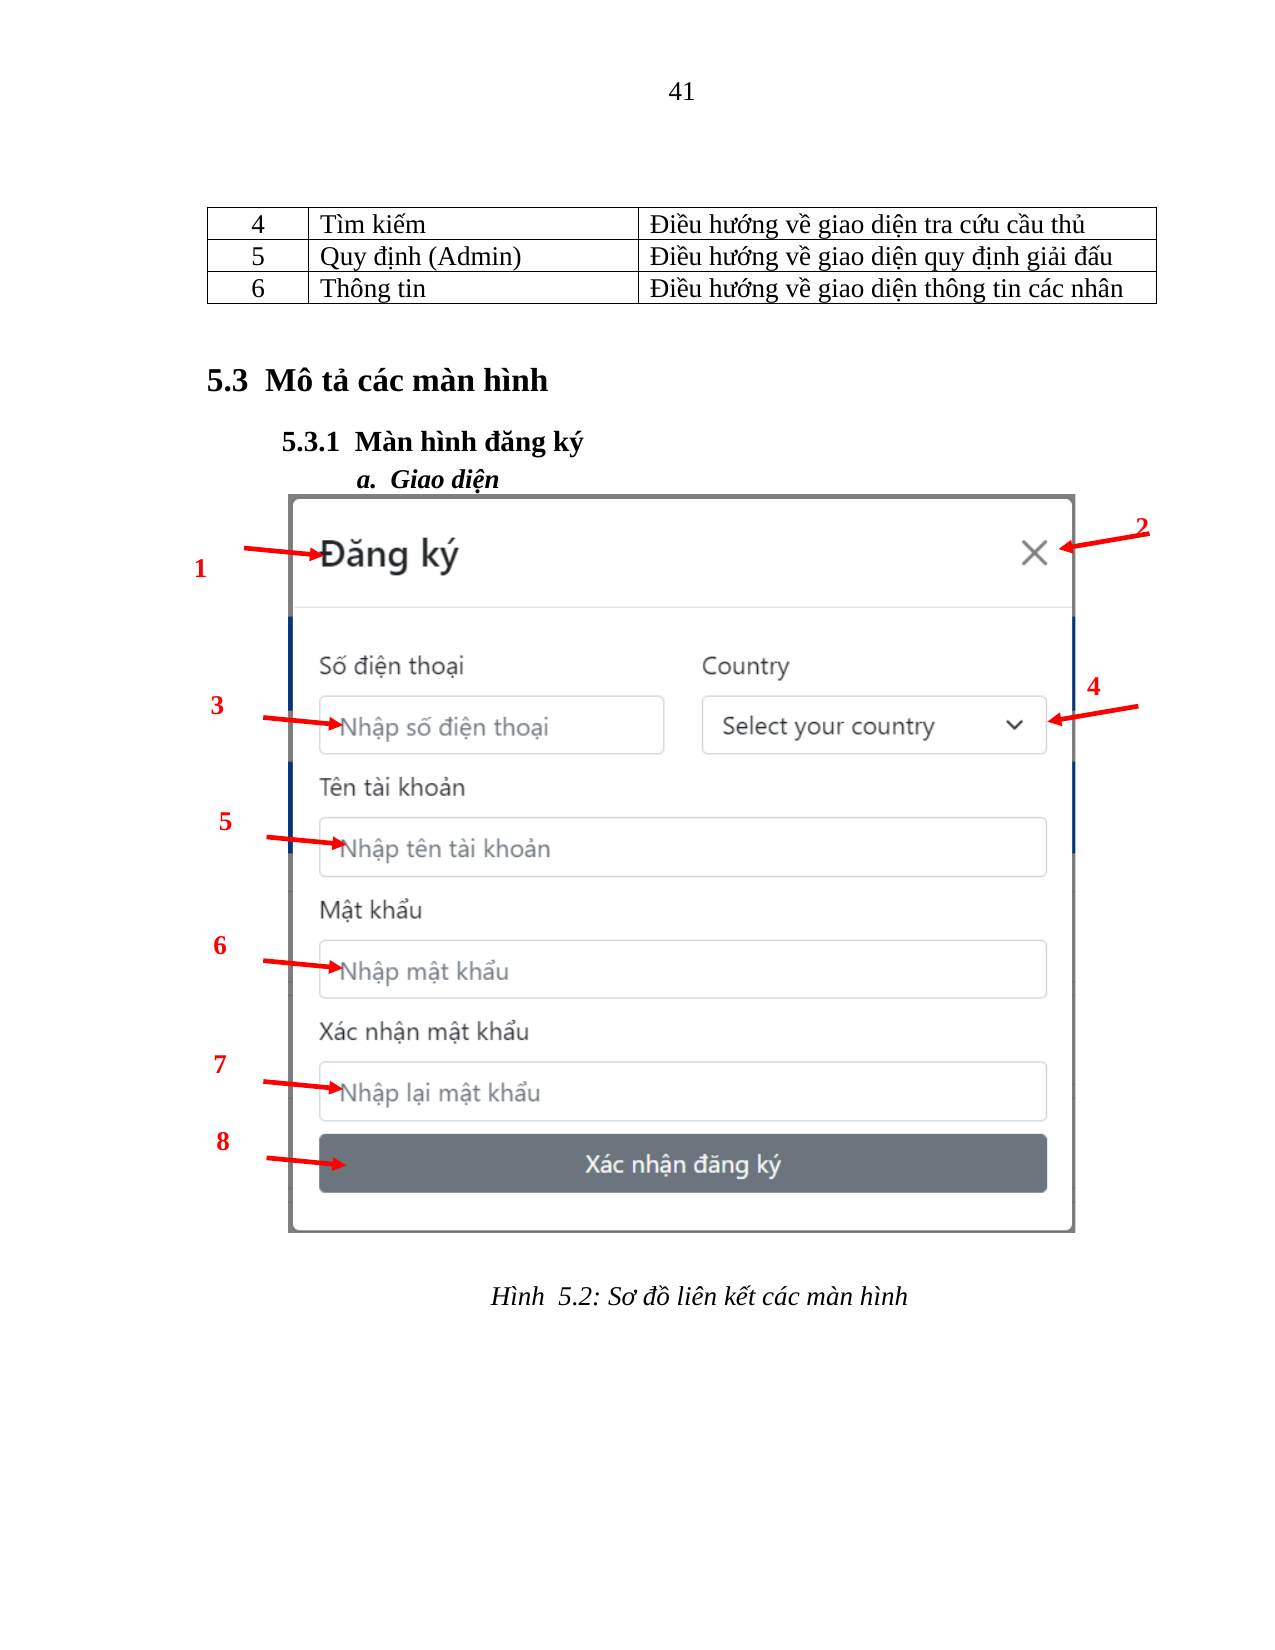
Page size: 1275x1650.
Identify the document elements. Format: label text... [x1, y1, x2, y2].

table_cell Điều hướng về giao diện quy định giải đấu [639, 240, 1156, 271]
picture [288, 494, 1076, 1233]
table_cell Tìm kiếm [309, 208, 638, 239]
table_cell 4 [208, 208, 308, 239]
subtitle 5.3 Mô tả các màn hình [207, 360, 1157, 399]
table_cell Điều hướng về giao diện thông tin các nhân [639, 272, 1156, 303]
list Hình 5.2: Sơ đồ liên kết các màn hình [244, 1280, 1157, 1311]
table_cell Điều hướng về giao diện tra cứu cầu thủ [639, 208, 1156, 239]
subtitle 5.3.1 Màn hình đăng ký [282, 424, 1157, 457]
table_cell Thông tin [309, 272, 638, 303]
table_cell Quy định (Admin) [309, 240, 638, 271]
table_cell 6 [208, 272, 308, 303]
subtitle a. Giao diện [357, 463, 1157, 495]
table_cell 5 [208, 240, 308, 271]
